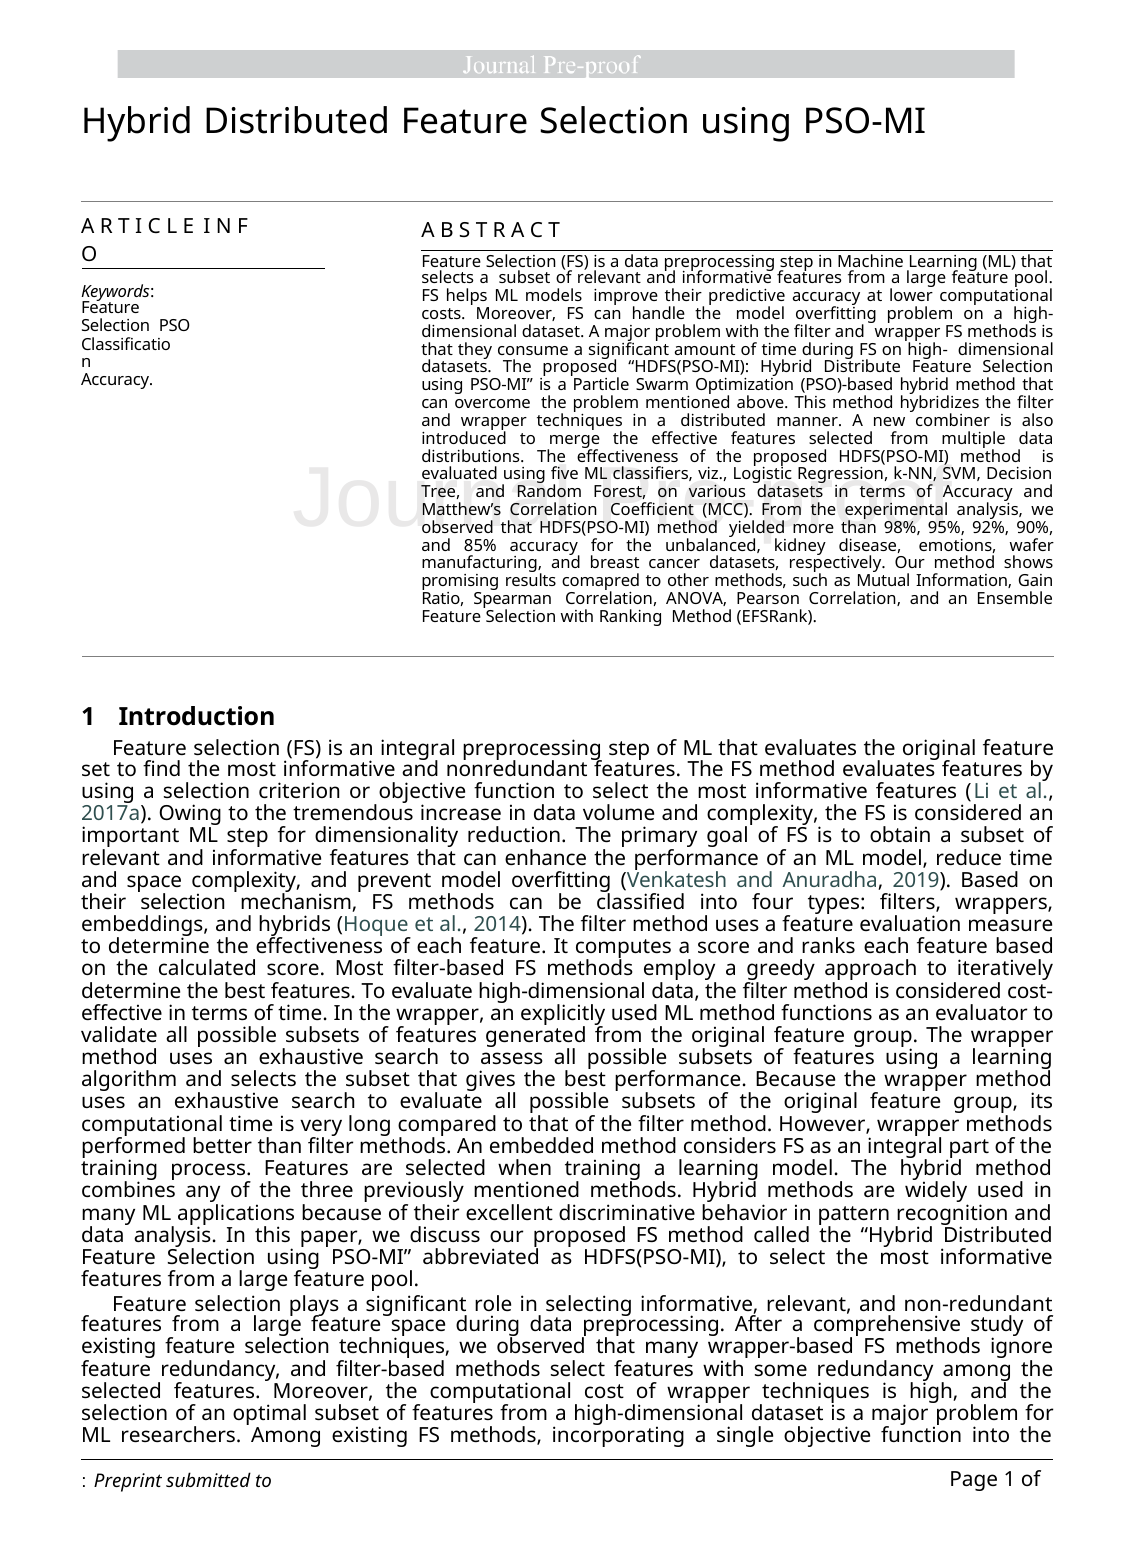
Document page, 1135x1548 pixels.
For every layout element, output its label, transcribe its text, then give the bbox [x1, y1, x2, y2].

table_cell [436, 481, 444, 526]
table_cell [733, 500, 754, 507]
table_cell [464, 480, 500, 526]
table_cell [887, 480, 924, 526]
table_cell [685, 480, 725, 527]
text A R T I C L E I N F O [81, 211, 263, 268]
picture [463, 55, 641, 78]
text Keywords: Feature Selection PSO [81, 283, 197, 336]
table_cell [559, 464, 566, 526]
list Introduction [81, 696, 1066, 733]
table_cell [884, 489, 899, 525]
text A B S T R A C T [421, 215, 1066, 243]
table_cell [772, 480, 802, 527]
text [81, 1294, 1054, 1449]
table_cell [510, 480, 548, 527]
table_cell [819, 480, 832, 489]
text Feature selection (FS) is an integral preprocessing step of ML that evaluates the original feature set to find the most informative and nonredundant features. The FS method evaluates features by using a selection criterion or objective function to select the most informative features (Li et al., 2017a). Owing to the tremendous increase in data volume and complexity, the FS is considered an important ML step for dimensionality reduction. The primary goal of FS is to obtain a subset of relevant and informative features that can enhance the performance of an ML model, reduce time and space complexity, and prevent model overfitting (Venkatesh and Anuradha, 2019). Based on their selection mechanism, FS methods can be classified into four types: filters, wrappers, embeddings, and hybrids (Hoque et al., 2014). The filter method uses a feature evaluation measure to determine the effectiveness of each feature. It computes a score and ranks each feature based on the calculated score. Most filter-based FS methods employ a greedy approach to iteratively determine the best features. To evaluate high-dimensional data, the filter method is considered cost-effective in terms of time. In the wrapper, an explicitly used ML method functions as an evaluator to validate all possible subsets of features generated from the original feature group. The wrapper method uses an exhaustive search to assess all possible subsets of features using a learning algorithm and selects the subset that gives the best performance. Because the wrapper method uses an exhaustive search to evaluate all possible subsets of the original feature group, its computational time is very long compared to that of the filter method. However, wrapper methods performed better than filter methods. An embedded method considers FS as an integral part of the training process. Features are selected when training a learning model. The hybrid method combines any of the three previously mentioned methods. Hybrid methods are widely used in many ML applications because of their excellent discriminative behavior in pattern recognition and data analysis. In this paper, we discuss our proposed FS method called the “Hybrid Distributed Feature Selection using PSO-MI” abbreviated as HDFS(PSO-MI), to select the most informative features from a large feature pool. [81, 738, 1054, 1293]
table_cell [837, 480, 877, 527]
table_cell [603, 467, 648, 526]
text Feature Selection (FS) is a data preprocessing step in Machine Learning (ML) that selects a subset of relevant and informative features from a large feature pool. FS helps ML models improve their predictive accuracy at lower computational costs. Moreover, FS can handle the model overfitting problem on a high-dimensional dataset. A major problem with the filter and wrapper FS methods is that they consume a significant amount of time during FS on high- dimensional datasets. The proposed “HDFS(PSO-MI): Hybrid Distribute Feature Selection using PSO-MI” is a Particle Swarm Optimization (PSO)-based hybrid method that can overcome the problem mentioned above. This method hybridizes the filter and wrapper techniques in a distributed manner. A new combiner is also introduced to merge the effective features selected from multiple data distributions. The effectiveness of the proposed HDFS(PSO-MI) method is evaluated using five ML classifiers, viz., Logistic Regression, k-NN, SVM, Decision Tree, and Random Forest, on various datasets in terms of Accuracy and Matthew’s Correlation Coefficient (MCC). From the experimental analysis, we observed that HDFS(PSO-MI) method yielded more than 98%, 95%, 92%, 90%, and 85% accuracy for the unbalanced, kidney disease, emotions, wafer manufacturing, and breast cancer datasets, respectively. Our method shows promising results comapred to other methods, such as Mutual Information, Gain Ratio, Spearman Correlation, ANOVA, Pearson Correlation, and an Ensemble Feature Selection with Ranking Method (EFSRank). [421, 253, 1054, 627]
table_cell [659, 480, 680, 526]
table_cell [421, 486, 425, 526]
table_cell [764, 481, 782, 544]
table_cell [929, 464, 952, 526]
table_cell [444, 480, 457, 491]
text Hybrid Distributed Feature Selection using PSO-MI [81, 95, 1066, 143]
text Classification Accuracy. [81, 337, 172, 390]
table_cell [811, 481, 820, 526]
table_cell [896, 521, 907, 527]
